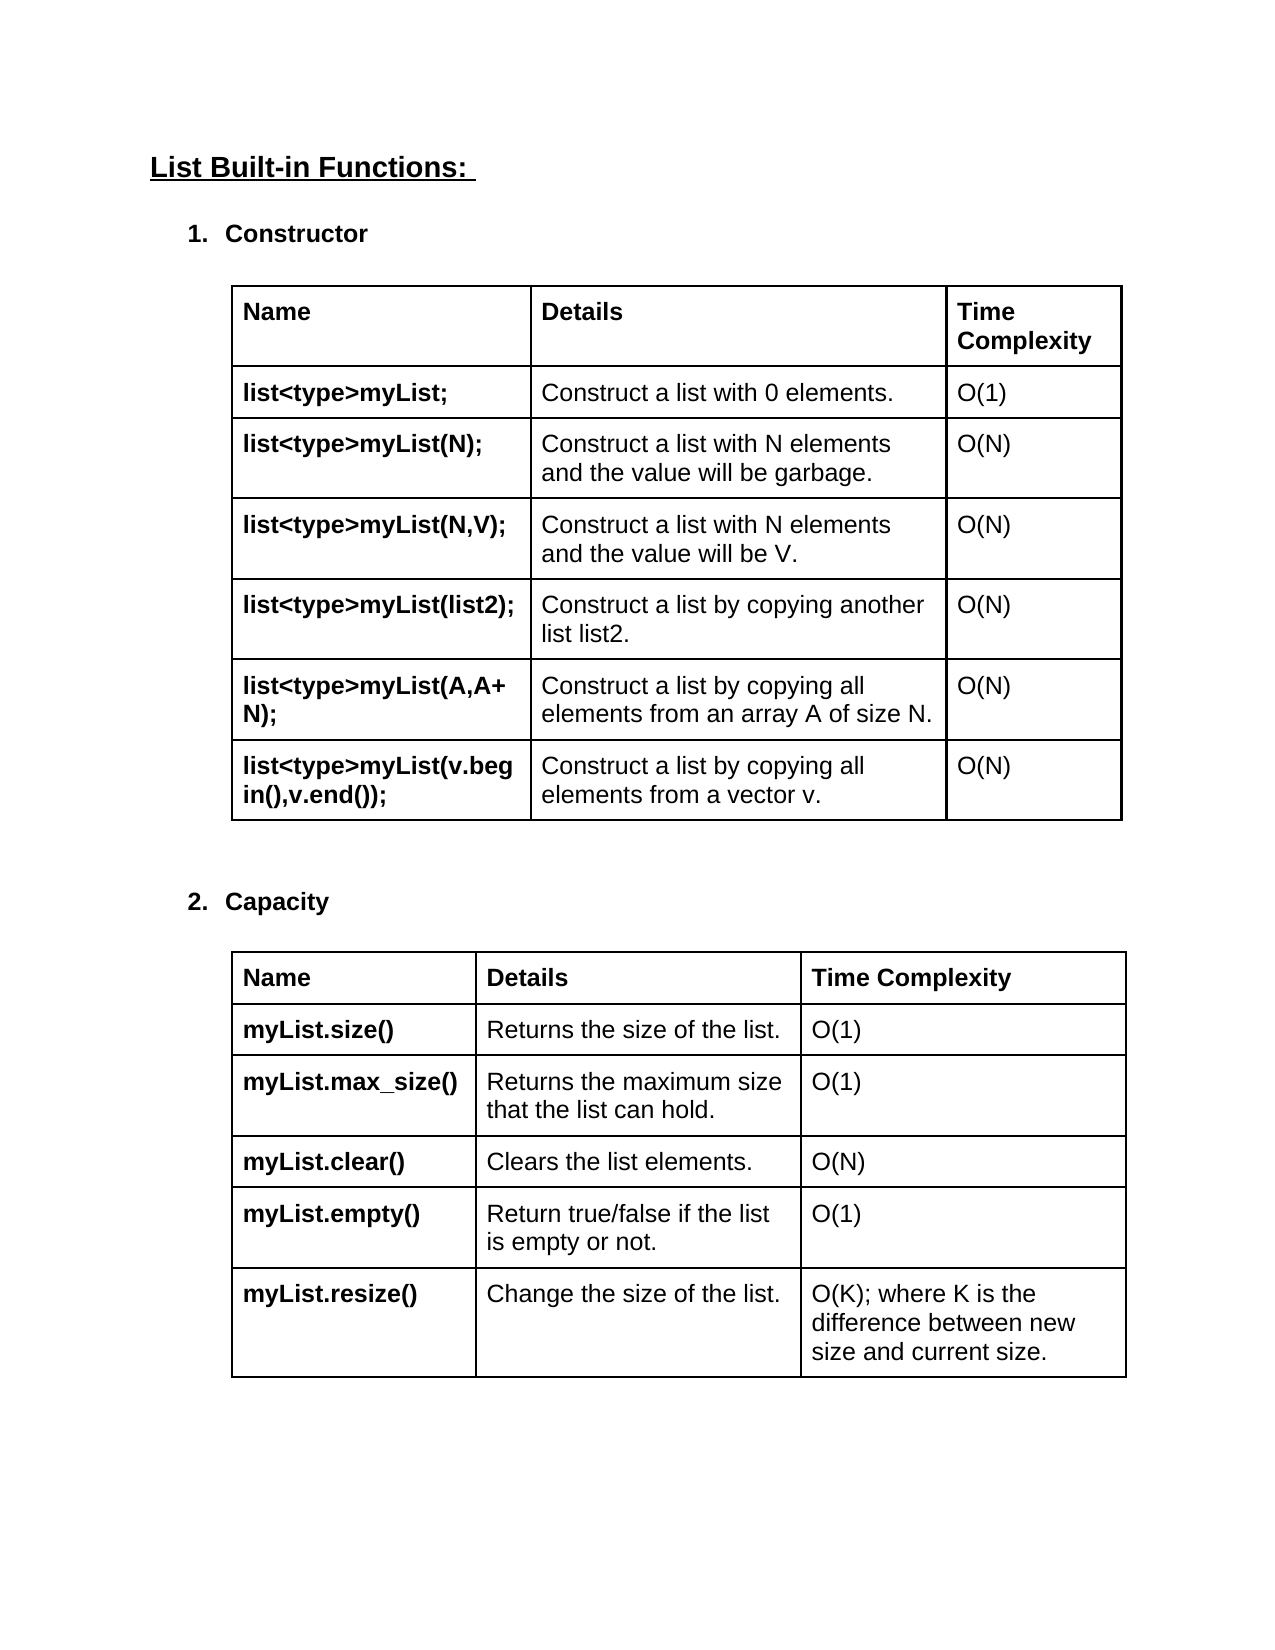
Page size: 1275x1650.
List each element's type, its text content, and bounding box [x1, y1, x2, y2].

table_header Time Complexity [802, 953, 1125, 1002]
table_cell Returns the maximum size that the list can hold. [477, 1056, 800, 1134]
table_cell Construct a list by copying another list list2. [532, 580, 945, 658]
table_cell myList.clear() [233, 1137, 475, 1186]
table_cell list<type>myList(N,V); [233, 499, 530, 578]
table_cell list<type>myList(list2); [233, 580, 530, 658]
table_cell O(1) [802, 1188, 1125, 1267]
table_cell O(N) [948, 419, 1120, 497]
table_cell O(K); where K is the difference between new size and current size. [802, 1269, 1125, 1376]
table_cell Construct a list with N elements and the value will be garbage. [532, 419, 945, 497]
table_cell O(1) [802, 1056, 1125, 1134]
table_cell O(N) [948, 660, 1120, 738]
table_cell Returns the size of the list. [477, 1005, 800, 1054]
table_cell myList.size() [233, 1005, 475, 1054]
list Capacity [187, 887, 1125, 916]
table_cell O(1) [948, 367, 1120, 417]
table_cell myList.empty() [233, 1188, 475, 1267]
table_cell myList.resize() [233, 1269, 475, 1376]
table_header Details [532, 287, 945, 365]
table_header Name [233, 287, 530, 365]
table_cell Construct a list by copying all elements from an array A of size N. [532, 660, 945, 738]
table_header Time Complexity [948, 287, 1120, 365]
table_cell list<type>myList; [233, 367, 530, 417]
table_header Details [477, 953, 800, 1002]
table_cell O(N) [802, 1137, 1125, 1186]
table_cell list<type>myList(A,A+N); [233, 660, 530, 738]
table_cell Construct a list with N elements and the value will be V. [532, 499, 945, 578]
table_header Name [233, 953, 475, 1002]
text List Built-in Functions: [150, 150, 1125, 183]
table_cell O(1) [802, 1005, 1125, 1054]
table_cell O(N) [948, 580, 1120, 658]
table_cell O(N) [948, 741, 1120, 819]
table_cell myList.max_size() [233, 1056, 475, 1134]
table_cell Clears the list elements. [477, 1137, 800, 1186]
table_cell O(N) [948, 499, 1120, 578]
table_cell Construct a list with 0 elements. [532, 367, 945, 417]
table_cell list<type>myList(v.begin(),v.end()); [233, 741, 530, 819]
table_cell Construct a list by copying all elements from a vector v. [532, 741, 945, 819]
table_cell list<type>myList(N); [233, 419, 530, 497]
list Constructor [187, 219, 1125, 247]
table_cell Return true/false if the list is empty or not. [477, 1188, 800, 1267]
table_cell Change the size of the list. [477, 1269, 800, 1376]
